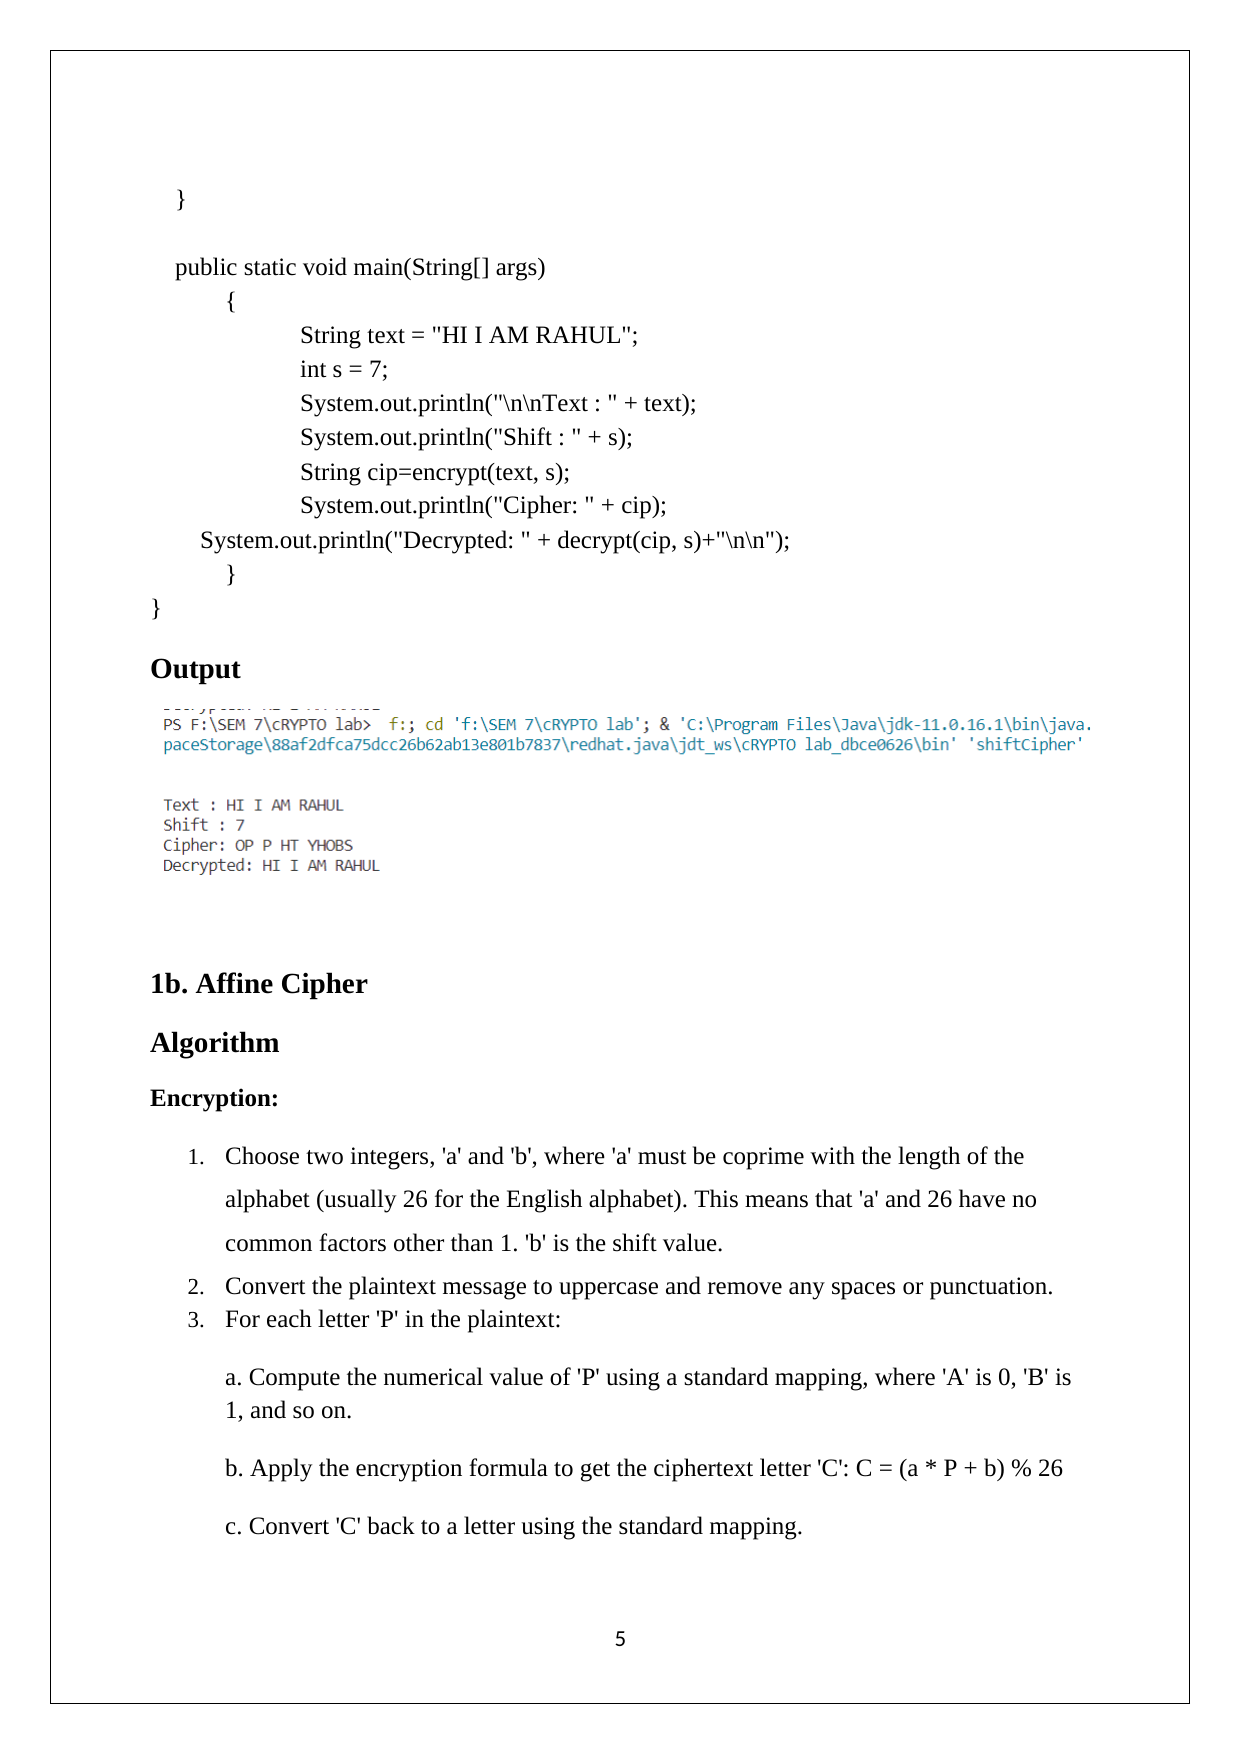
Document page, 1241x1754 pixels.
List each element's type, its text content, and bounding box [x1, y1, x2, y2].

text } [150, 184, 1090, 213]
text b. Apply the encryption formula to get the ciphertext letter 'C': C = (a * P + b) % 26 [225, 1453, 1090, 1482]
list Convert the plaintext message to uppercase and remove any spaces or punctuation. [187, 1271, 1090, 1299]
text } [150, 593, 1090, 622]
picture [150, 709, 1091, 883]
text Output [150, 651, 1090, 684]
text { [150, 286, 1090, 315]
list Choose two integers, 'a' and 'b', where 'a' must be coprime with the length of the alphabet (usually 26 for the English alphabet). This means that 'a' and 26 have no common factors other than 1. 'b' is the shift value. [187, 1141, 1090, 1256]
text System.out.println("Shift : " + s); [150, 422, 1090, 451]
text Encryption: [150, 1083, 1090, 1112]
text Algorithm [150, 1025, 1090, 1058]
text String cip=encrypt(text, s); [150, 457, 1090, 485]
text System.out.println("\n\nText : " + text); [150, 388, 1090, 417]
text System.out.println("Cipher: " + cip); [150, 491, 1090, 519]
text int s = 7; [150, 354, 1090, 383]
text } [150, 559, 1090, 587]
text public static void main(String[] args) [150, 252, 1090, 281]
text a. Compute the numerical value of 'P' using a standard mapping, where 'A' is 0, 'B' is 1, and so on. [225, 1362, 1090, 1424]
text 1b. Affine Cipher [150, 966, 1090, 1000]
text System.out.println("Decrypted: " + decrypt(cip, s)+"\n\n"); [150, 525, 1090, 553]
text String text = "HI I AM RAHUL"; [150, 320, 1090, 349]
list For each letter 'P' in the plaintext: [187, 1304, 1090, 1333]
text c. Convert 'C' back to a letter using the standard mapping. [225, 1511, 1090, 1540]
